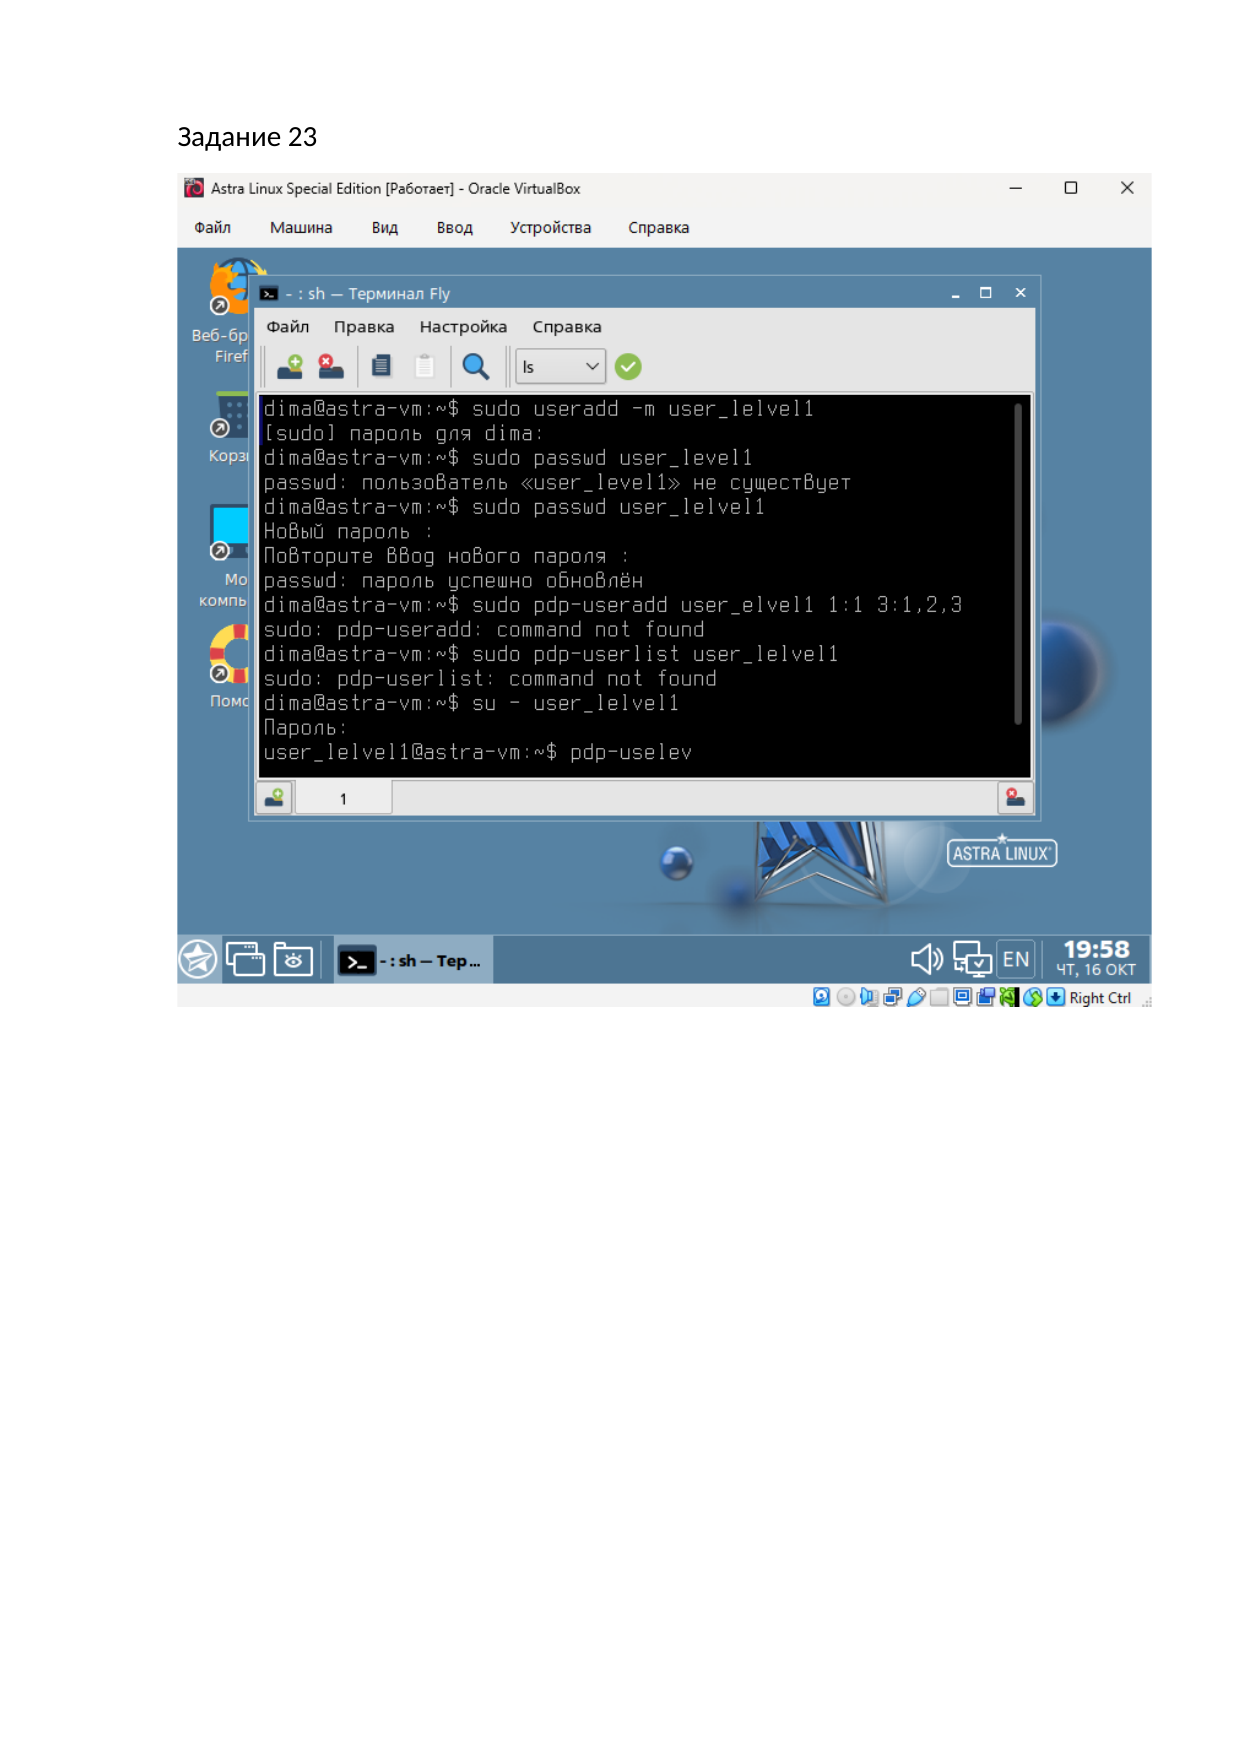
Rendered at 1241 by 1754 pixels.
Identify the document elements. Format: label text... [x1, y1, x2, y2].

text Задание 23 [177, 118, 1152, 154]
picture [177, 173, 1152, 1007]
